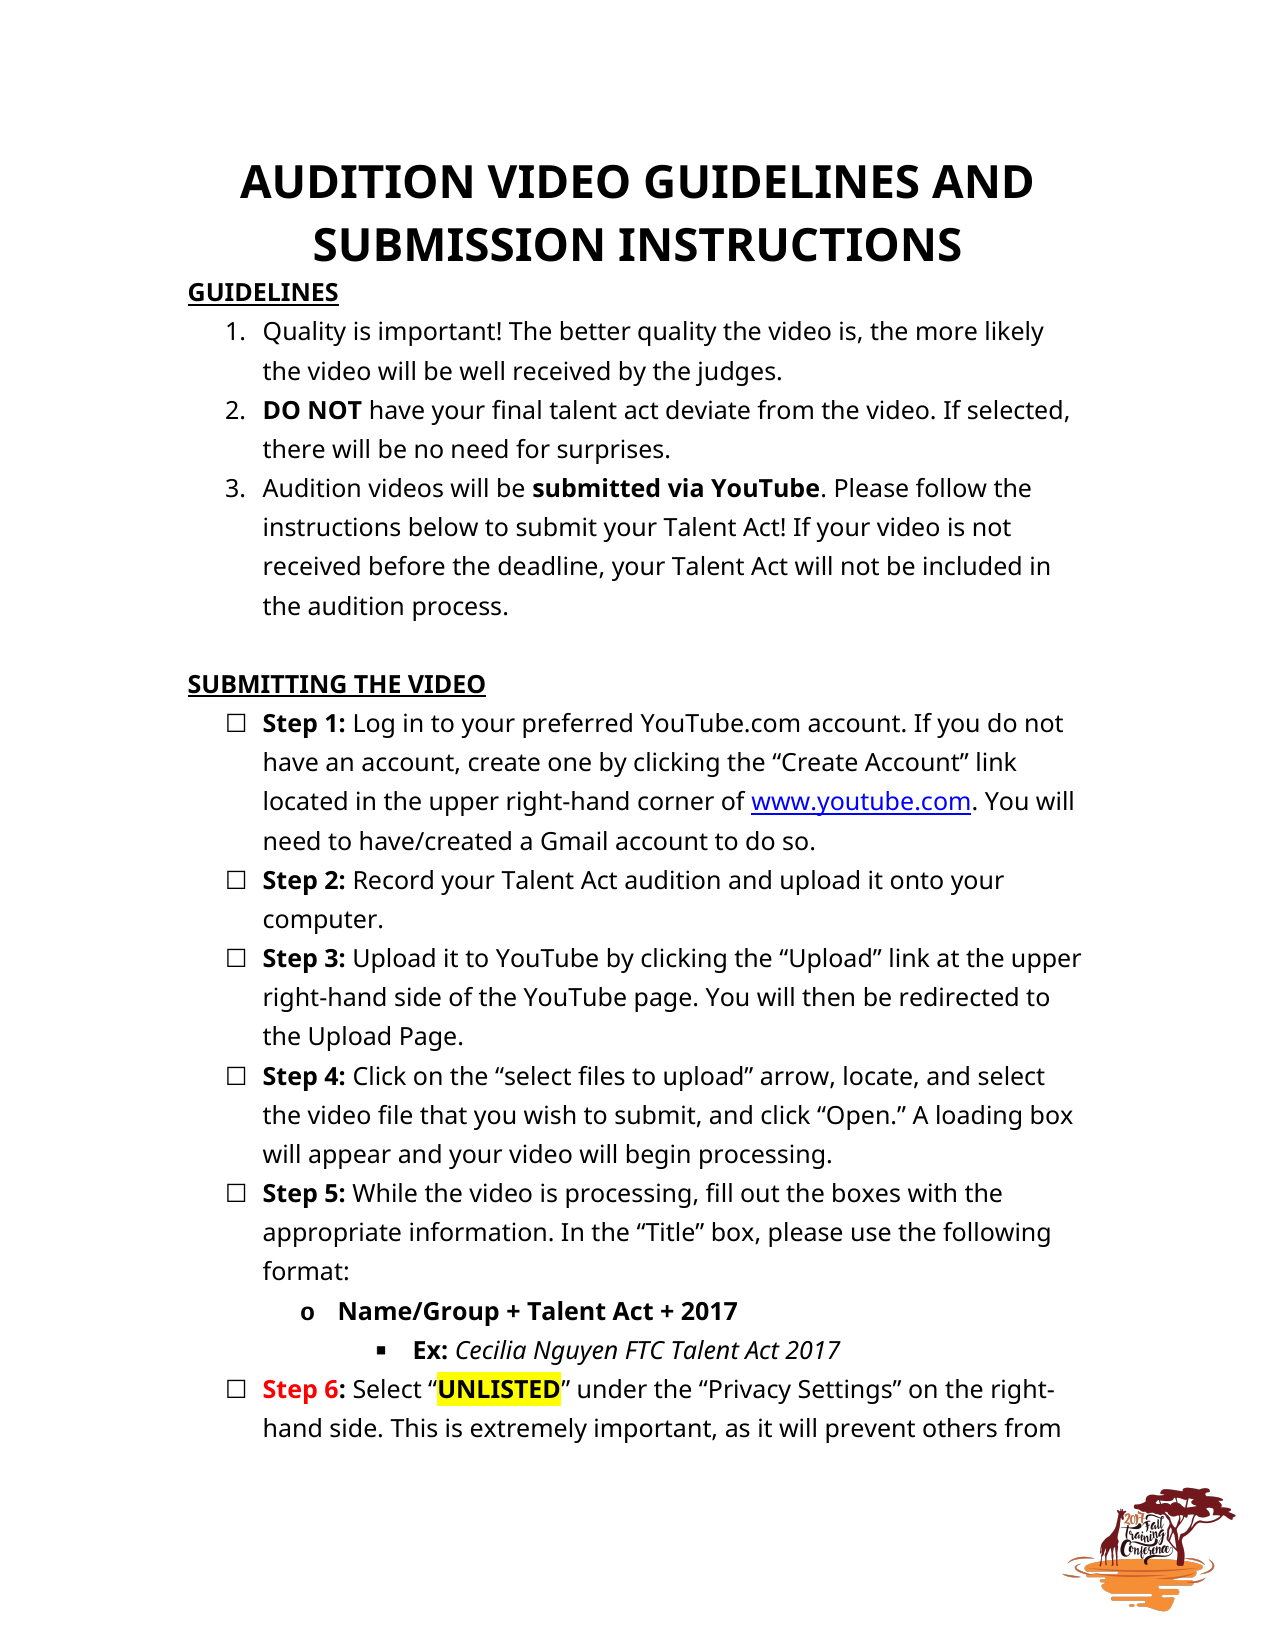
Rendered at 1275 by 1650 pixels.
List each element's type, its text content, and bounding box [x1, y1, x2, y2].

list DO NOT have your final talent act deviate from the video. If selected, there will be no need for surprises. [225, 392, 1087, 466]
list Step 3: Upload it to YouTube by clicking the “Upload” link at the upper right-hand side of the YouTube page. You will then be redirected to the Upload Page. [225, 941, 1087, 1053]
list Step 5: While the video is processing, fill out the boxes with the appropriate information. In the “Title” box, please use the following format: [225, 1176, 1087, 1288]
list Step 1: Log in to your preferred YouTube.com account. If you do not have an account, create one by clicking the “Create Account” link located in the upper right-hand corner of www.youtube.com. You will need to have/created a Gmail account to do so. [225, 706, 1087, 857]
list Step 2: Record your Talent Act audition and upload it onto your computer. [225, 862, 1087, 936]
text AUDITION VIDEO GUIDELINES AND SUBMISSION INSTRUCTIONS [187, 150, 1087, 275]
list Step 4: Click on the “select files to upload” arrow, locate, and select the video file that you wish to submit, and click “Open.” A loading box will appear and your video will begin processing. [225, 1058, 1087, 1171]
list Ex: Cecilia Nguyen FTC Talent Act 2017 [375, 1332, 1056, 1367]
list Audition videos will be submitted via YouTube. Please follow the instructions below to submit your Talent Act! If your video is not received before the deadline, your Talent Act will not be included in the audition process. [225, 471, 1087, 622]
picture [1050, 1457, 1243, 1650]
text GUIDELINES [187, 275, 1087, 309]
list Name/Group + Talent Act + 2017 [300, 1293, 1056, 1327]
text SUBMITTING THE VIDEO [187, 666, 1087, 701]
list Quality is important! The better quality the video is, the more likely the video will be well received by the judges. [225, 314, 1087, 387]
